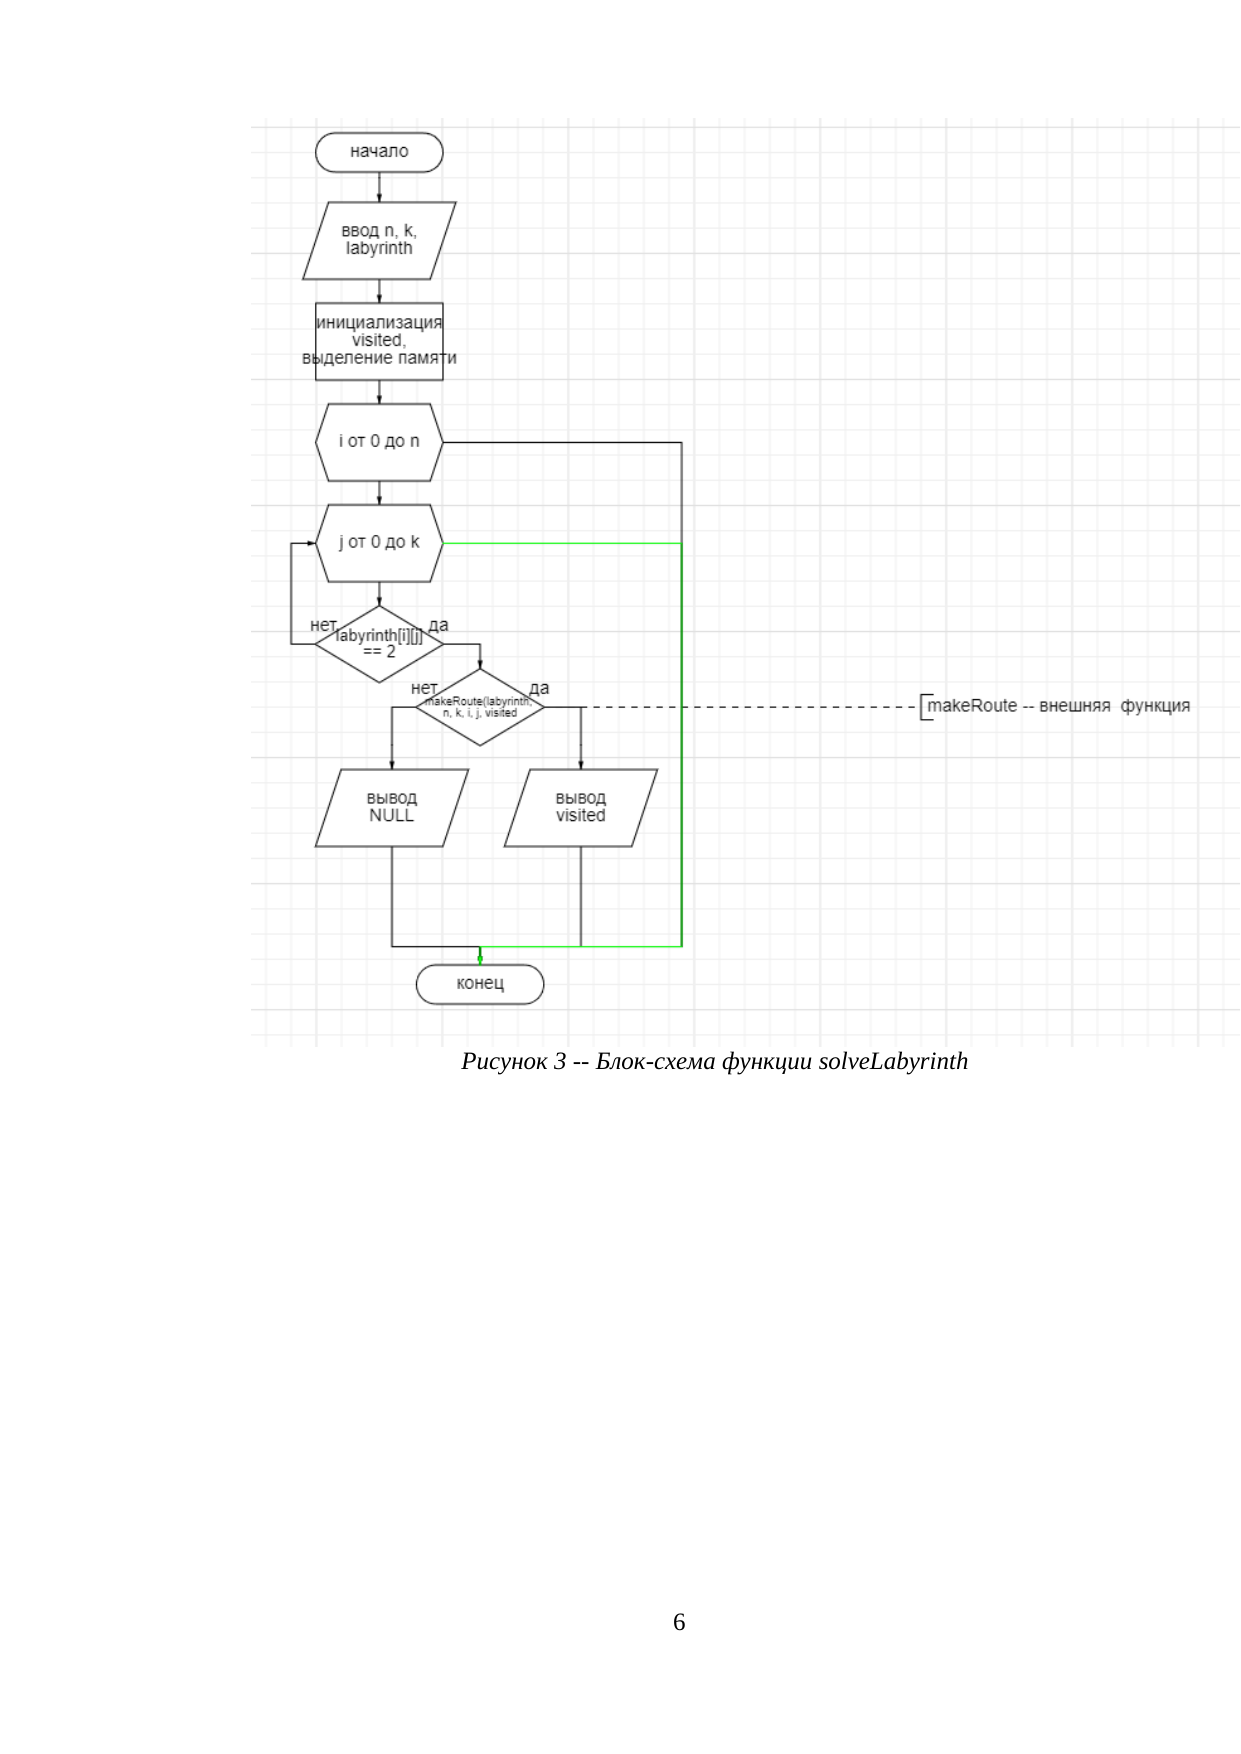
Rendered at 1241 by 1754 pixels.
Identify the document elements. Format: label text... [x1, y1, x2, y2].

picture [251, 118, 1241, 1047]
text Рисунок 3 -- Блок-схема функции solveLabyrinth [177, 1046, 1181, 1075]
